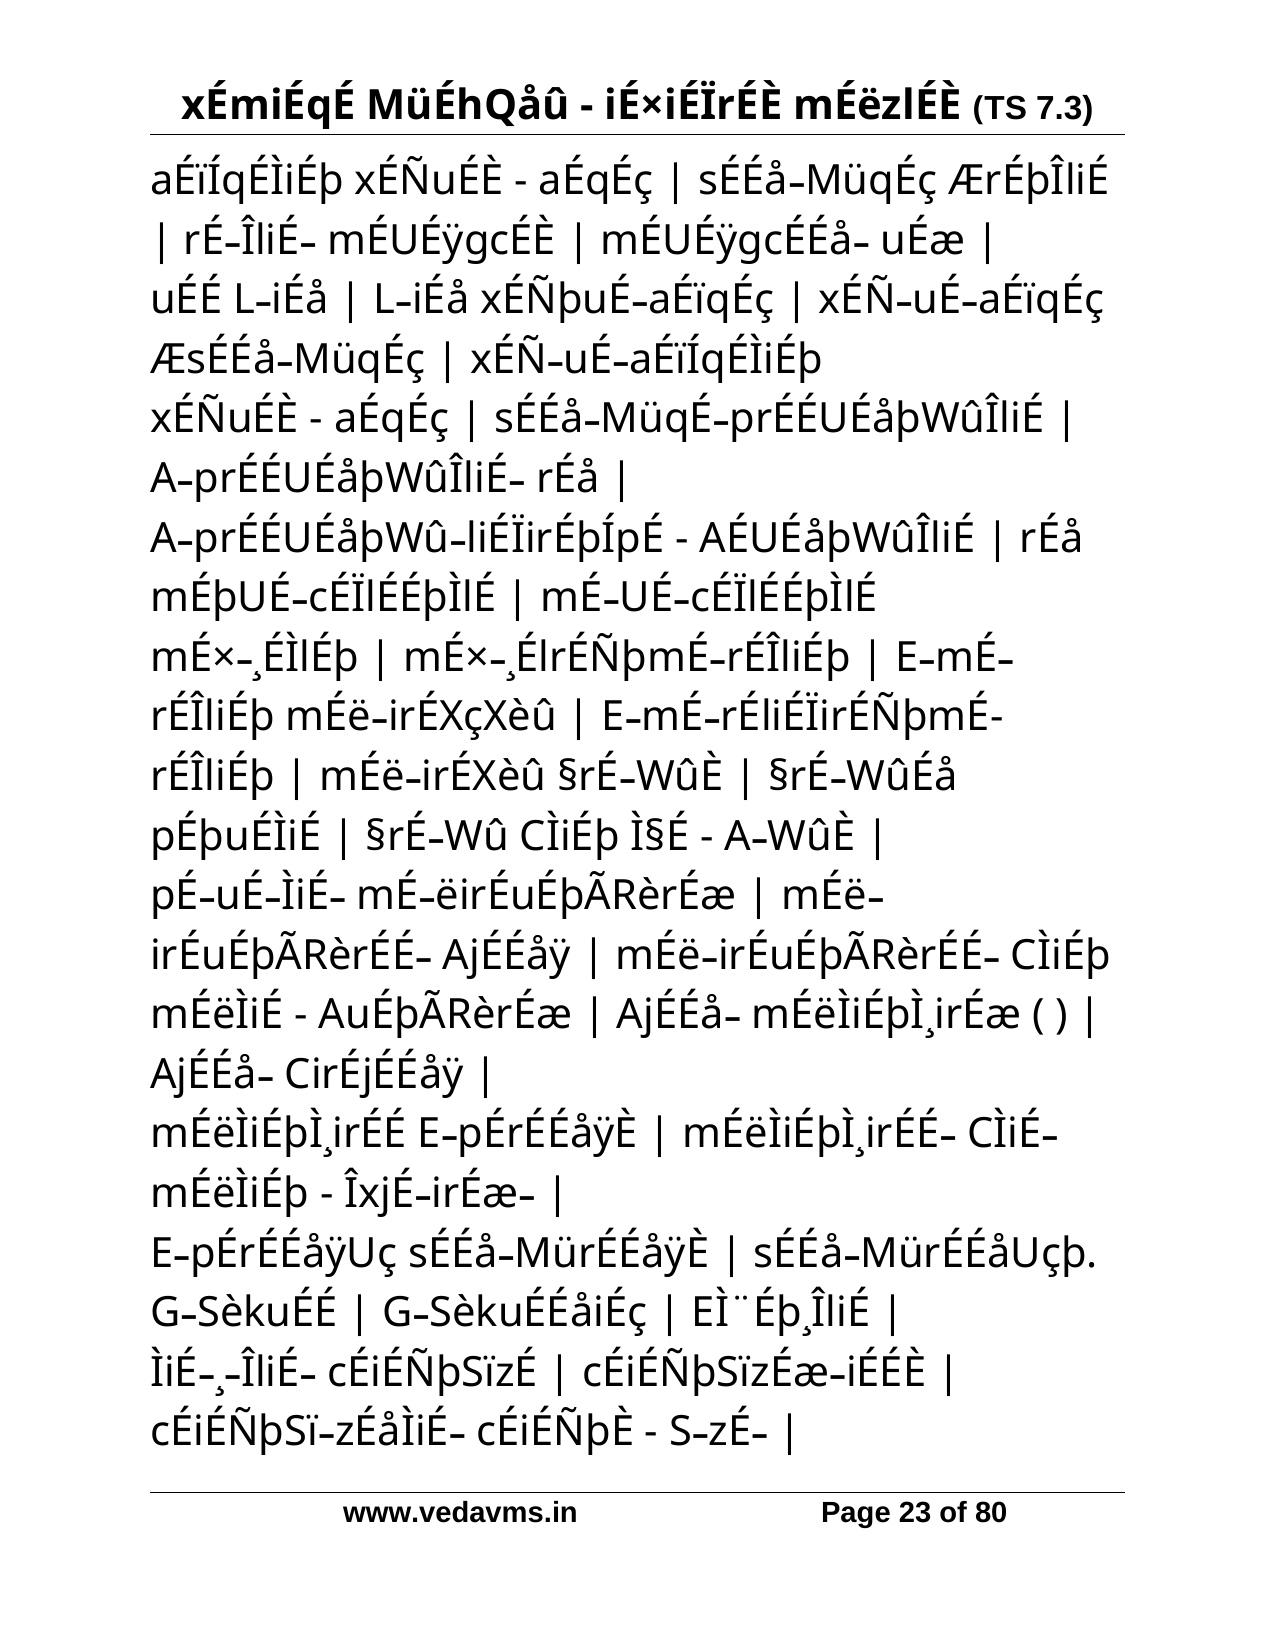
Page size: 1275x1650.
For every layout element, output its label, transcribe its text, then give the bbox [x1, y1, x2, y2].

text xÉÑuÉÈ - aÉqÉç | sÉÉå–MüqÉ–prÉÉUÉåþWûÎliÉ | A–prÉÉUÉåþWûÎliÉ– rÉå | [150, 388, 1125, 505]
text mÉëÌiÉþÌ¸irÉÉ E–pÉrÉÉåÿÈ | mÉëÌiÉþÌ¸irÉÉ– CÌiÉ– mÉëÌiÉþ - ÎxjÉ–irÉæ– | [150, 1103, 1125, 1220]
text A–prÉÉUÉåþWû–liÉÏirÉþÍpÉ - AÉUÉåþWûÎliÉ | rÉå mÉþUÉ–cÉÏlÉÉþÌlÉ | mÉ–UÉ–cÉÏlÉÉþÌlÉ [150, 507, 1125, 624]
text uÉÉ L–iÉå | L–iÉå xÉÑþuÉ–aÉïqÉç | xÉÑ–uÉ–aÉïqÉç ÆsÉÉå–MüqÉç | xÉÑ–uÉ–aÉïÍqÉÌiÉþ [150, 269, 1125, 386]
text mÉëÌiÉ - AuÉþÃRèrÉæ | AjÉÉå– mÉëÌiÉþÌ¸irÉæ ( ) | AjÉÉå– CirÉjÉÉåÿ | [150, 984, 1125, 1101]
text mÉ×–¸ÉÌlÉþ | mÉ×–¸ÉlrÉÑþmÉ–rÉÎliÉþ | E–mÉ–rÉÎliÉþ mÉë–irÉXçXèû | E–mÉ–rÉliÉÏirÉÑþmÉ-rÉÎliÉþ | mÉë–irÉXèû §rÉ–WûÈ | §rÉ–WûÉå pÉþuÉÌiÉ | §rÉ–Wû CÌiÉþ Ì§É - A–WûÈ | [150, 627, 1125, 862]
text ÌiÉ–¸–ÎliÉ– cÉiÉÑþSïzÉ | cÉiÉÑþSïzÉæ–iÉÉÈ | cÉiÉÑþSï–zÉåÌiÉ– cÉiÉÑþÈ - S–zÉ– | [150, 1342, 1125, 1458]
text pÉ–uÉ–ÌiÉ– mÉ–ëirÉuÉþÃRèrÉæ | mÉë–irÉuÉþÃRèrÉÉ– AjÉÉåÿ | mÉë–irÉuÉþÃRèrÉÉ– CÌiÉþ [150, 865, 1125, 981]
text E–pÉrÉÉåÿUç sÉÉå–MürÉÉåÿÈ | sÉÉå–MürÉÉåUçþ. G–SèkuÉÉ | G–SèkuÉÉåiÉç | EÌ¨Éþ¸ÎliÉ | [150, 1222, 1125, 1339]
